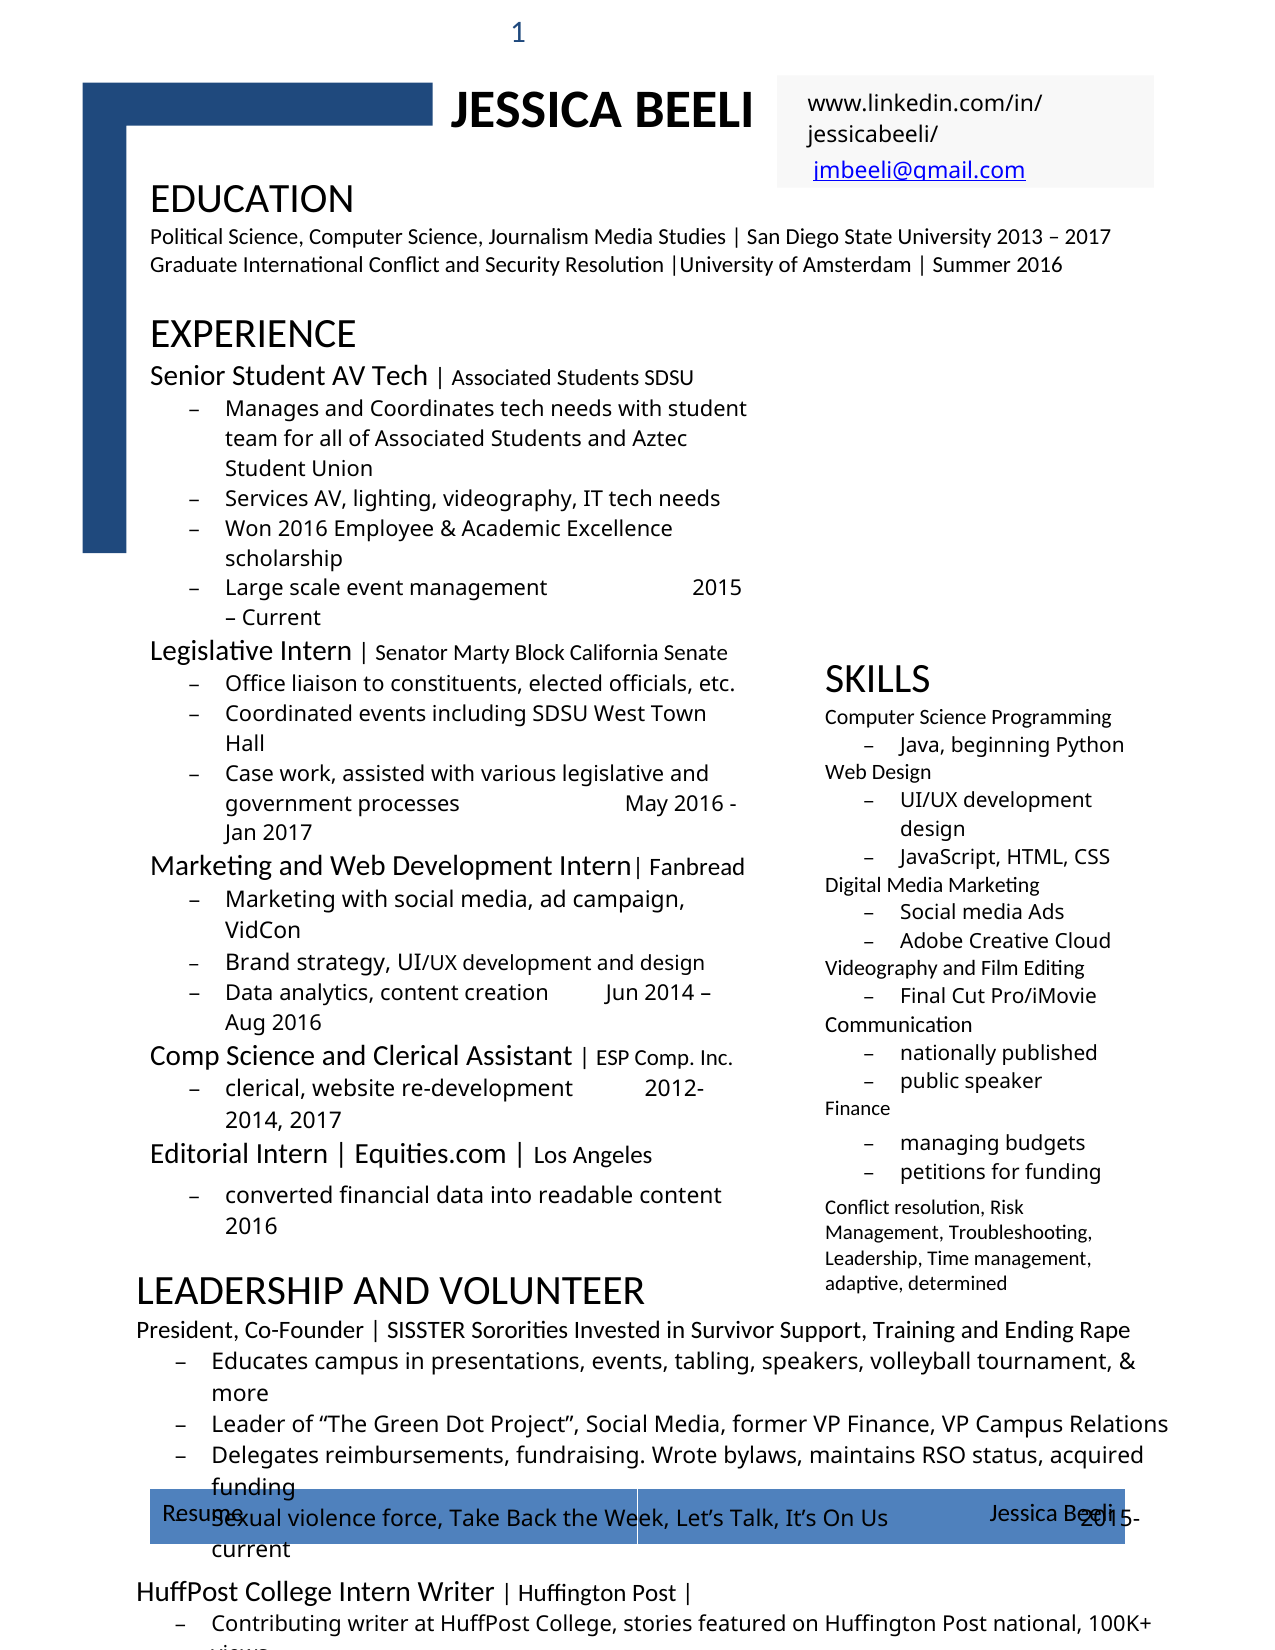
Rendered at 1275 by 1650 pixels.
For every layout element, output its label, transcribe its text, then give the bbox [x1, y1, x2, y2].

list Final Cut Pro/iMovie [862, 981, 1125, 1010]
text Comp Science and Clerical Assistant | ESP Comp. Inc. [150, 1037, 750, 1072]
text Editorial Intern | Equities.com | Los Angeles [150, 1135, 750, 1171]
text Senior Student AV Tech | Associated Students SDSU [150, 357, 750, 393]
text SKILLS [825, 652, 1125, 703]
list Marketing with social media, ad campaign, VidCon [187, 883, 750, 945]
list JavaScript, HTML, CSS [862, 842, 1125, 871]
list Social media Ads [862, 897, 1125, 926]
text Videography and Film Editing [825, 954, 1125, 981]
list UI/UX development design [862, 785, 1125, 842]
list Large scale event management 2015 – Current [187, 572, 750, 632]
list Java, beginning Python [862, 730, 1125, 758]
text Political Science, Computer Science, Journalism Media Studies | San Diego State University 2013 – 2017 [150, 222, 1125, 251]
list public speaker [862, 1066, 1125, 1095]
text Computer Science Programming [825, 703, 1125, 730]
text Marketing and Web Development Intern| Fanbread [150, 847, 750, 883]
list Won 2016 Employee & Academic Excellence scholarship [187, 513, 750, 572]
list Data analytics, content creation Jun 2014 – Aug 2016 [187, 977, 750, 1037]
list nationally published [862, 1038, 1125, 1066]
list Office liaison to constituents, elected officials, etc. [187, 668, 750, 698]
list managing budgets [862, 1128, 1125, 1157]
list converted financial data into readable content 2016 [187, 1179, 750, 1241]
text Digital Media Marketing [825, 871, 1125, 897]
list clerical, website re-development 2012- 2014, 2017 [187, 1072, 750, 1135]
text Legislative Intern | Senator Marty Block California Senate [150, 632, 750, 668]
text Finance [825, 1095, 1125, 1120]
list Manages and Coordinates tech needs with student team for all of Associated Students and Aztec Student Union [187, 393, 750, 483]
text Graduate International Conflict and Security Resolution |University of Amsterdam | Summer 2016 [150, 251, 1125, 278]
list Adobe Creative Cloud [862, 926, 1125, 954]
text EXPERIENCE [150, 307, 750, 357]
text Communication [825, 1010, 1125, 1038]
list Coordinated events including SDSU West Town Hall [187, 698, 750, 758]
list Case work, assisted with various legislative and government processes May 2016 -Jan 2017 [187, 758, 750, 847]
list petitions for funding [862, 1157, 1125, 1186]
list Services AV, lighting, videography, IT tech needs [187, 483, 750, 513]
text Web Design [825, 758, 1125, 785]
text EDUCATION [150, 172, 1125, 222]
text Conflict resolution, Risk Management, Troubleshooting, Leadership, Time management, adaptive, determined [825, 1194, 1125, 1296]
list Brand strategy, UI/UX development and design [187, 945, 750, 977]
